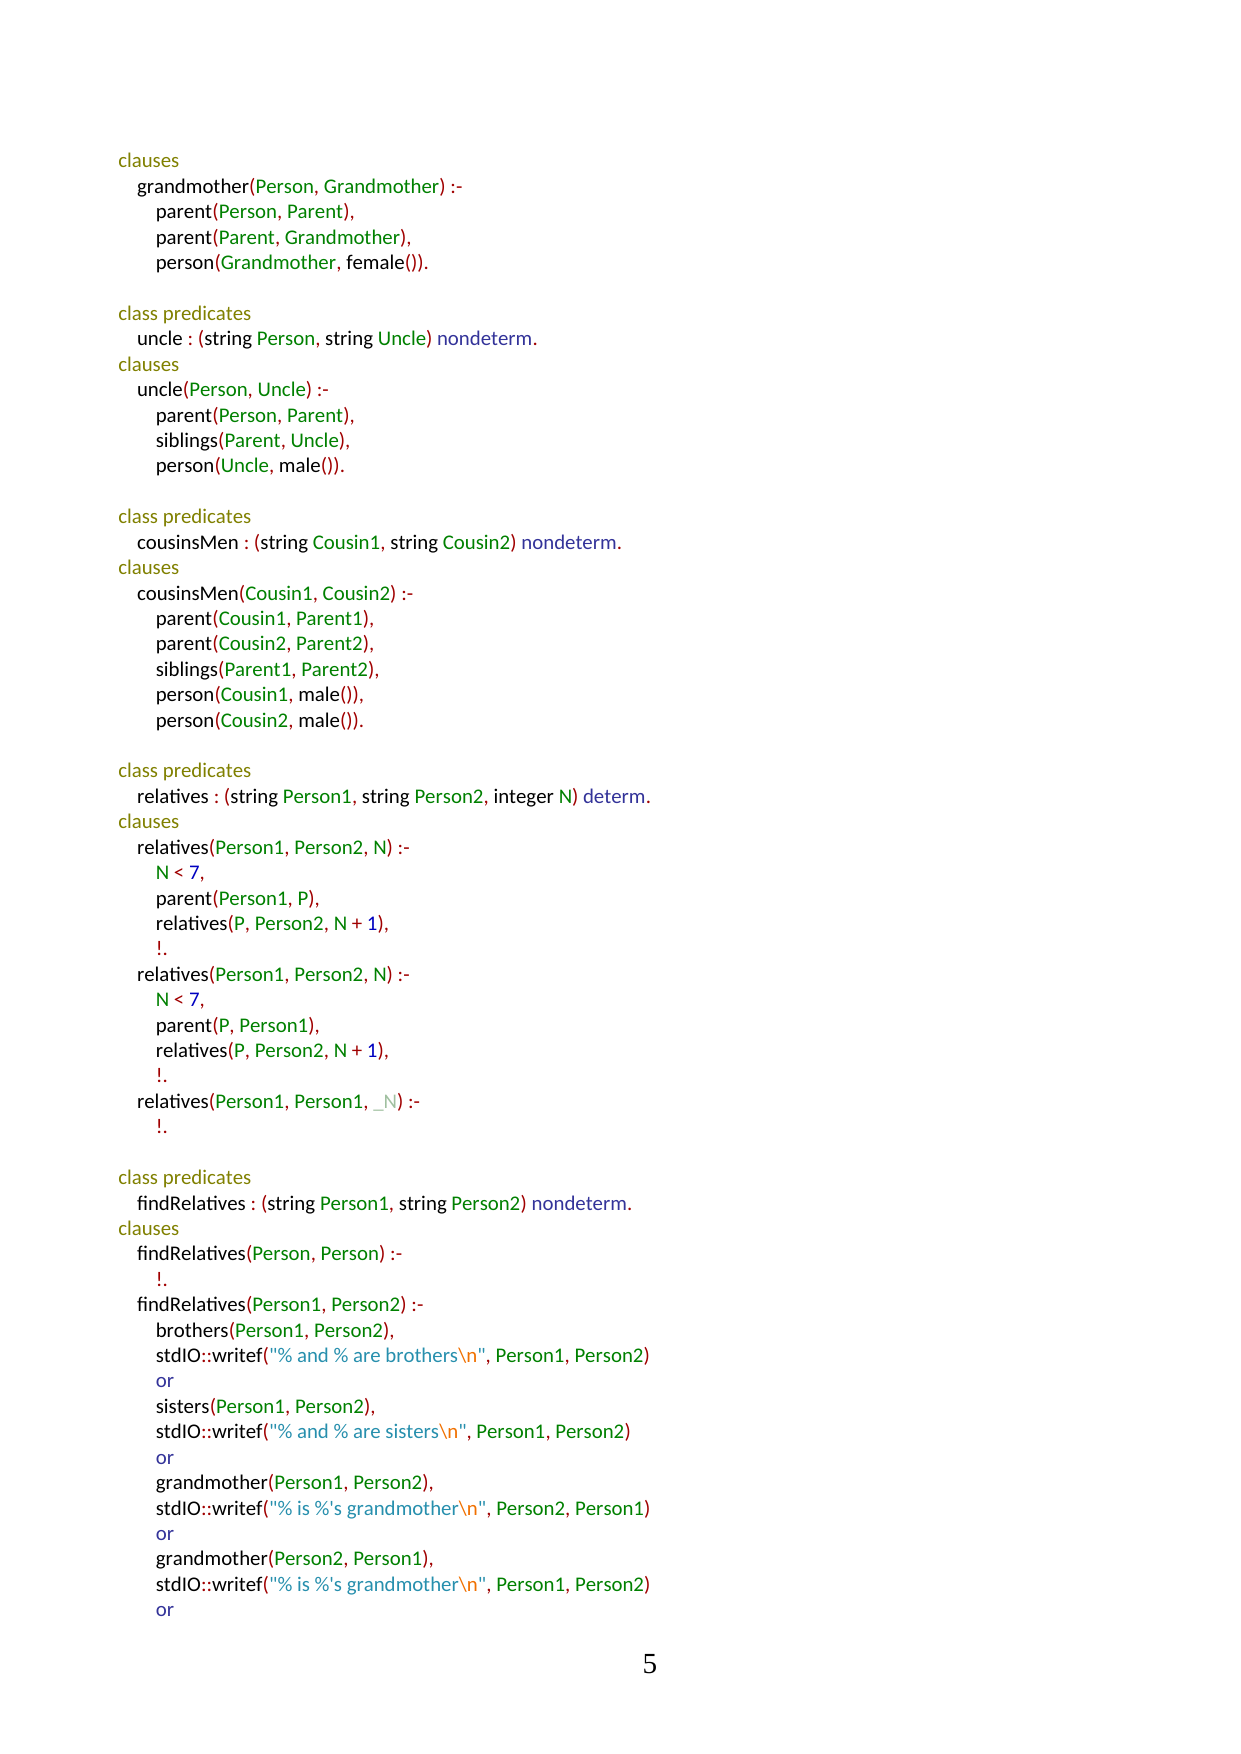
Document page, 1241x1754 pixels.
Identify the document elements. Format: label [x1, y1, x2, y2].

text [118, 1241, 1181, 1622]
text [118, 148, 1181, 1241]
